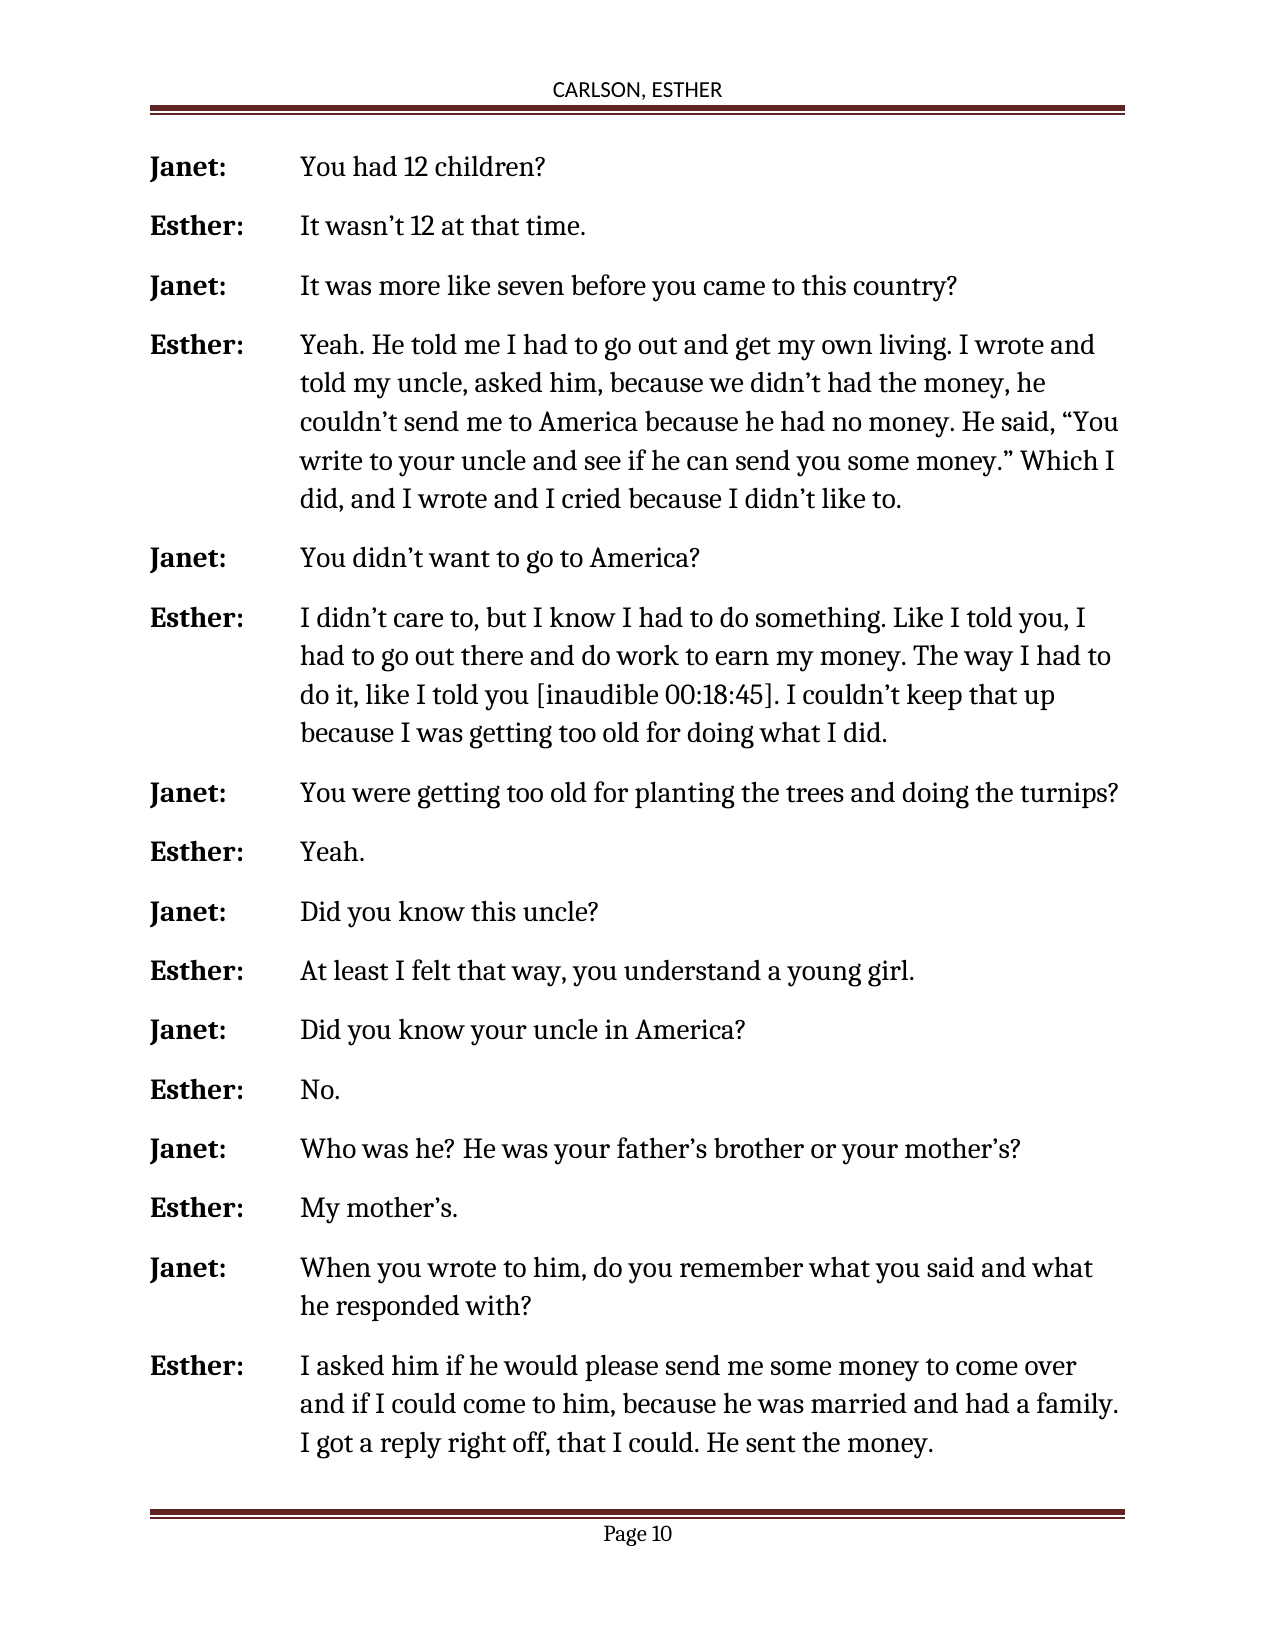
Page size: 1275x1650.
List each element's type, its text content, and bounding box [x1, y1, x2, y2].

text Esther: My mother’s. [150, 1192, 1125, 1225]
text Esther: No. [150, 1073, 1125, 1106]
text Esther: I didn’t care to, but I know I had to do something. Like I told you, I had to go out there and do work to earn my money. The way I had to do it, like I told you [inaudible 00:18:45]. I couldn’t keep that up because I was getting too old for doing what I did. [150, 601, 1125, 750]
text Janet: You had 12 children? [150, 150, 1125, 183]
text Janet: Did you know this uncle? [150, 895, 1125, 928]
text Janet: It was more like seven before you came to this country? [150, 269, 1125, 302]
text Janet: You were getting too old for planting the trees and doing the turnips? [150, 776, 1125, 809]
text Esther: At least I felt that way, you understand a young girl. [150, 954, 1125, 988]
text Janet: Did you know your uncle in America? [150, 1013, 1125, 1047]
text Esther: It wasn’t 12 at that time. [150, 209, 1125, 243]
text Esther: Yeah. [150, 835, 1125, 869]
text Janet: Who was he? He was your father’s brother or your mother’s? [150, 1132, 1125, 1166]
text Janet: You didn’t want to go to America? [150, 542, 1125, 575]
text Janet: When you wrote to him, do you remember what you said and what he responded with? [150, 1251, 1125, 1323]
text Esther: I asked him if he would please send me some money to come over and if I could come to him, because he was married and had a family. I got a reply right off, that I could. He sent the money. [150, 1349, 1125, 1459]
text Esther: Yeah. He told me I had to go out and get my own living. I wrote and told my uncle, asked him, because we didn’t had the money, he couldn’t send me to America because he had no money. He said, “You write to your uncle and see if he can send you some money.” Which I did, and I wrote and I cried because I didn’t like to. [150, 328, 1125, 516]
